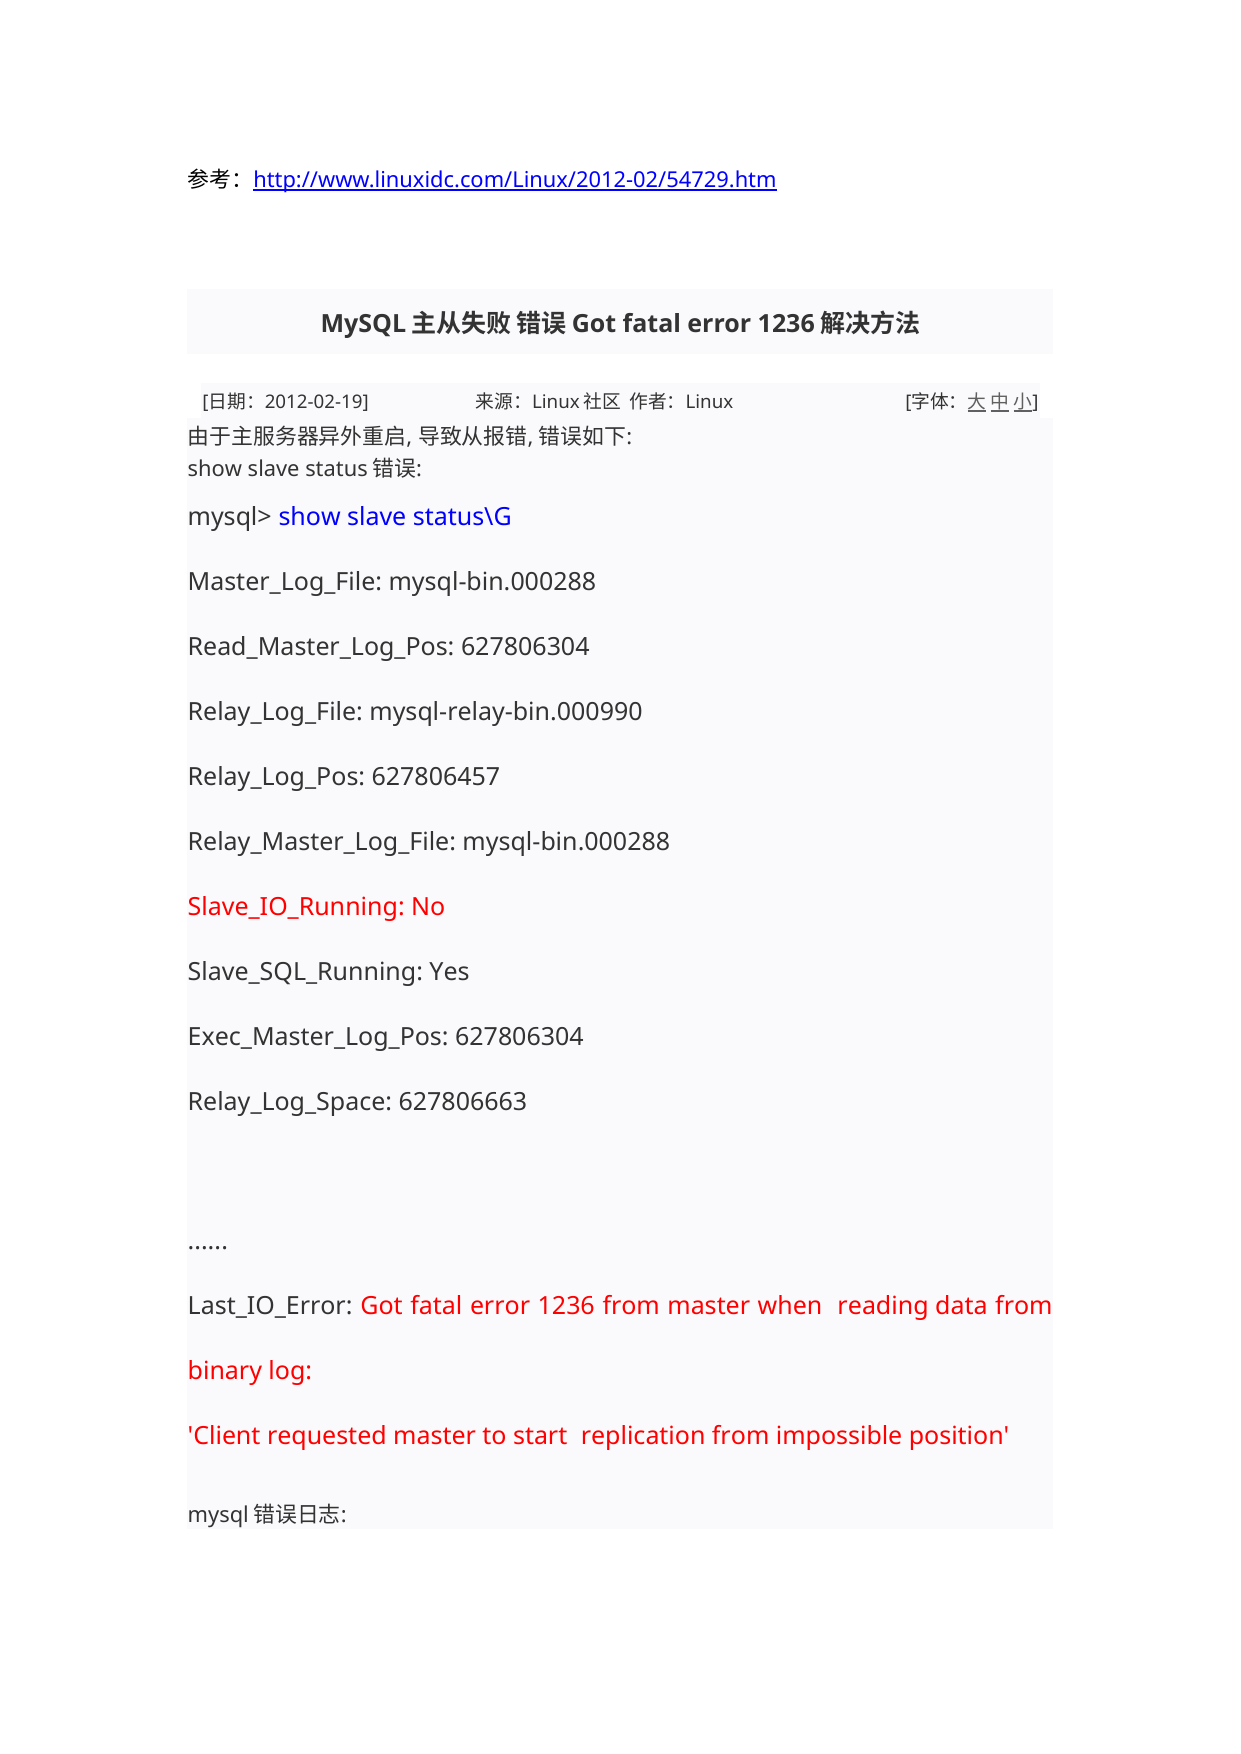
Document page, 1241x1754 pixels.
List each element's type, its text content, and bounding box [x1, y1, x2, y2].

text 由于主服务器异外重启, 导致从报错, 错误如下: show slave status错误: [187, 418, 1053, 483]
text Read_Master_Log_Pos: 627806304 [187, 613, 1053, 678]
text MySQL主从失败 错误Got fatal error 1236解决方法 [187, 289, 1053, 354]
table_header 来源：Linux社区 作者：Linux [424, 383, 785, 418]
text mysql错误日志: [187, 1497, 1053, 1529]
text 参考：http://www.linuxidc.com/Linux/2012-02/54729.htm [187, 162, 1053, 194]
text Slave_IO_Running: No [187, 873, 1053, 938]
text 'Client requested master to start replication from impossible position' [187, 1403, 1053, 1468]
text mysql> show slave status\G [187, 483, 1053, 548]
text Relay_Log_Space: 627806663 [187, 1068, 1053, 1133]
text Relay_Log_Pos: 627806457 [187, 743, 1053, 808]
text Exec_Master_Log_Pos: 627806304 [187, 1003, 1053, 1068]
text Master_Log_File: mysql-bin.000288 [187, 548, 1053, 613]
text Relay_Master_Log_File: mysql-bin.000288 [187, 808, 1053, 873]
table_header [字体：大 中 小] [785, 383, 1040, 418]
text Relay_Log_File: mysql-relay-bin.000990 [187, 678, 1053, 743]
table_header [日期：2012-02-19] [201, 383, 424, 418]
text Last_IO_Error: Got fatal error 1236 from master when reading data from binary log: [187, 1273, 1053, 1403]
text Slave_SQL_Running: Yes [187, 938, 1053, 1003]
text ...... [187, 1208, 1053, 1273]
